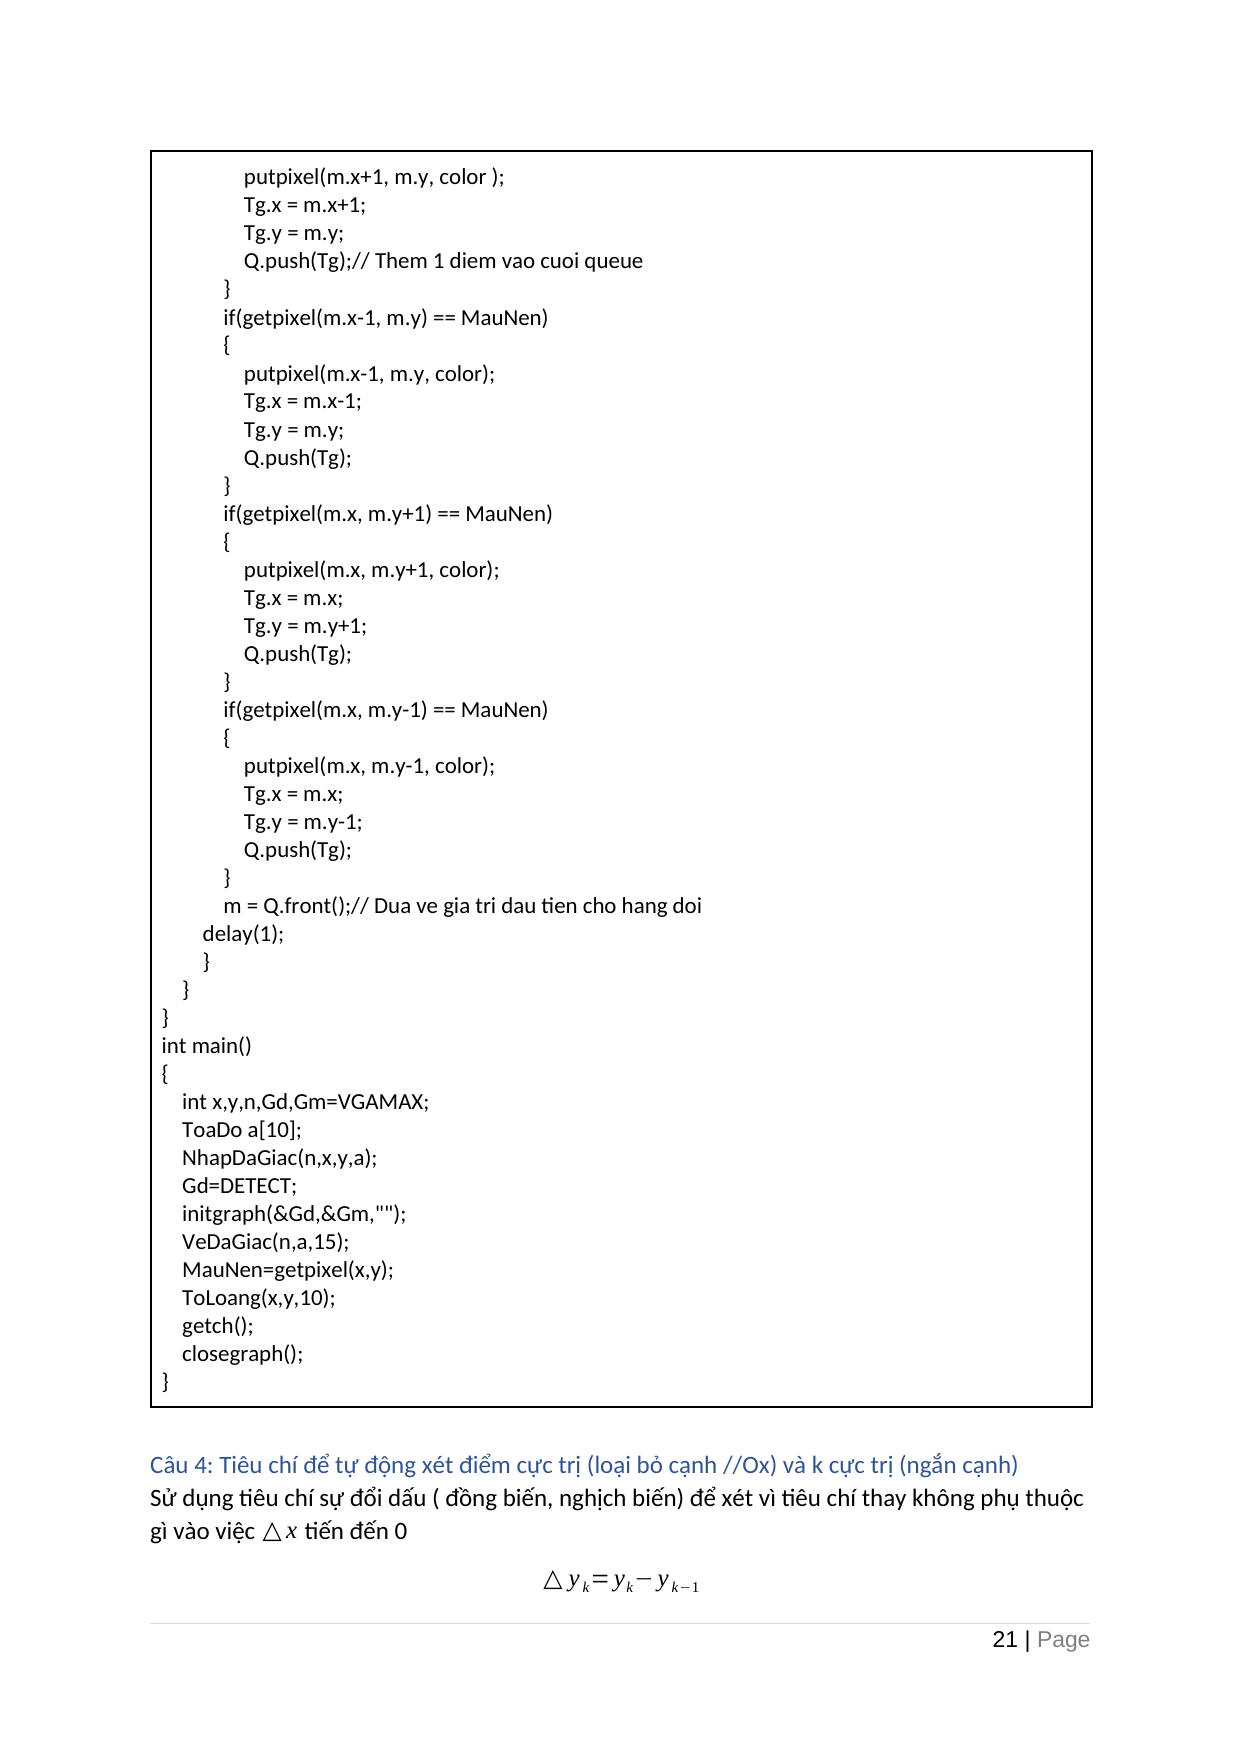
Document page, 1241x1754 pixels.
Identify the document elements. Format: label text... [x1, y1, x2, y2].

text Sử dụng tiêu chí sự đổi dấu ( đồng biến, nghịch biến) để xét vì tiêu chí thay không phụ thuộc gì vào việc tiến đến 0 [150, 1482, 1090, 1546]
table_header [152, 152, 1091, 1406]
subtitle Câu 4: Tiêu chí để tự động xét điểm cực trị (loại bỏ cạnh //Ox) và k cực trị (ngắn cạnh) [150, 1449, 1090, 1480]
